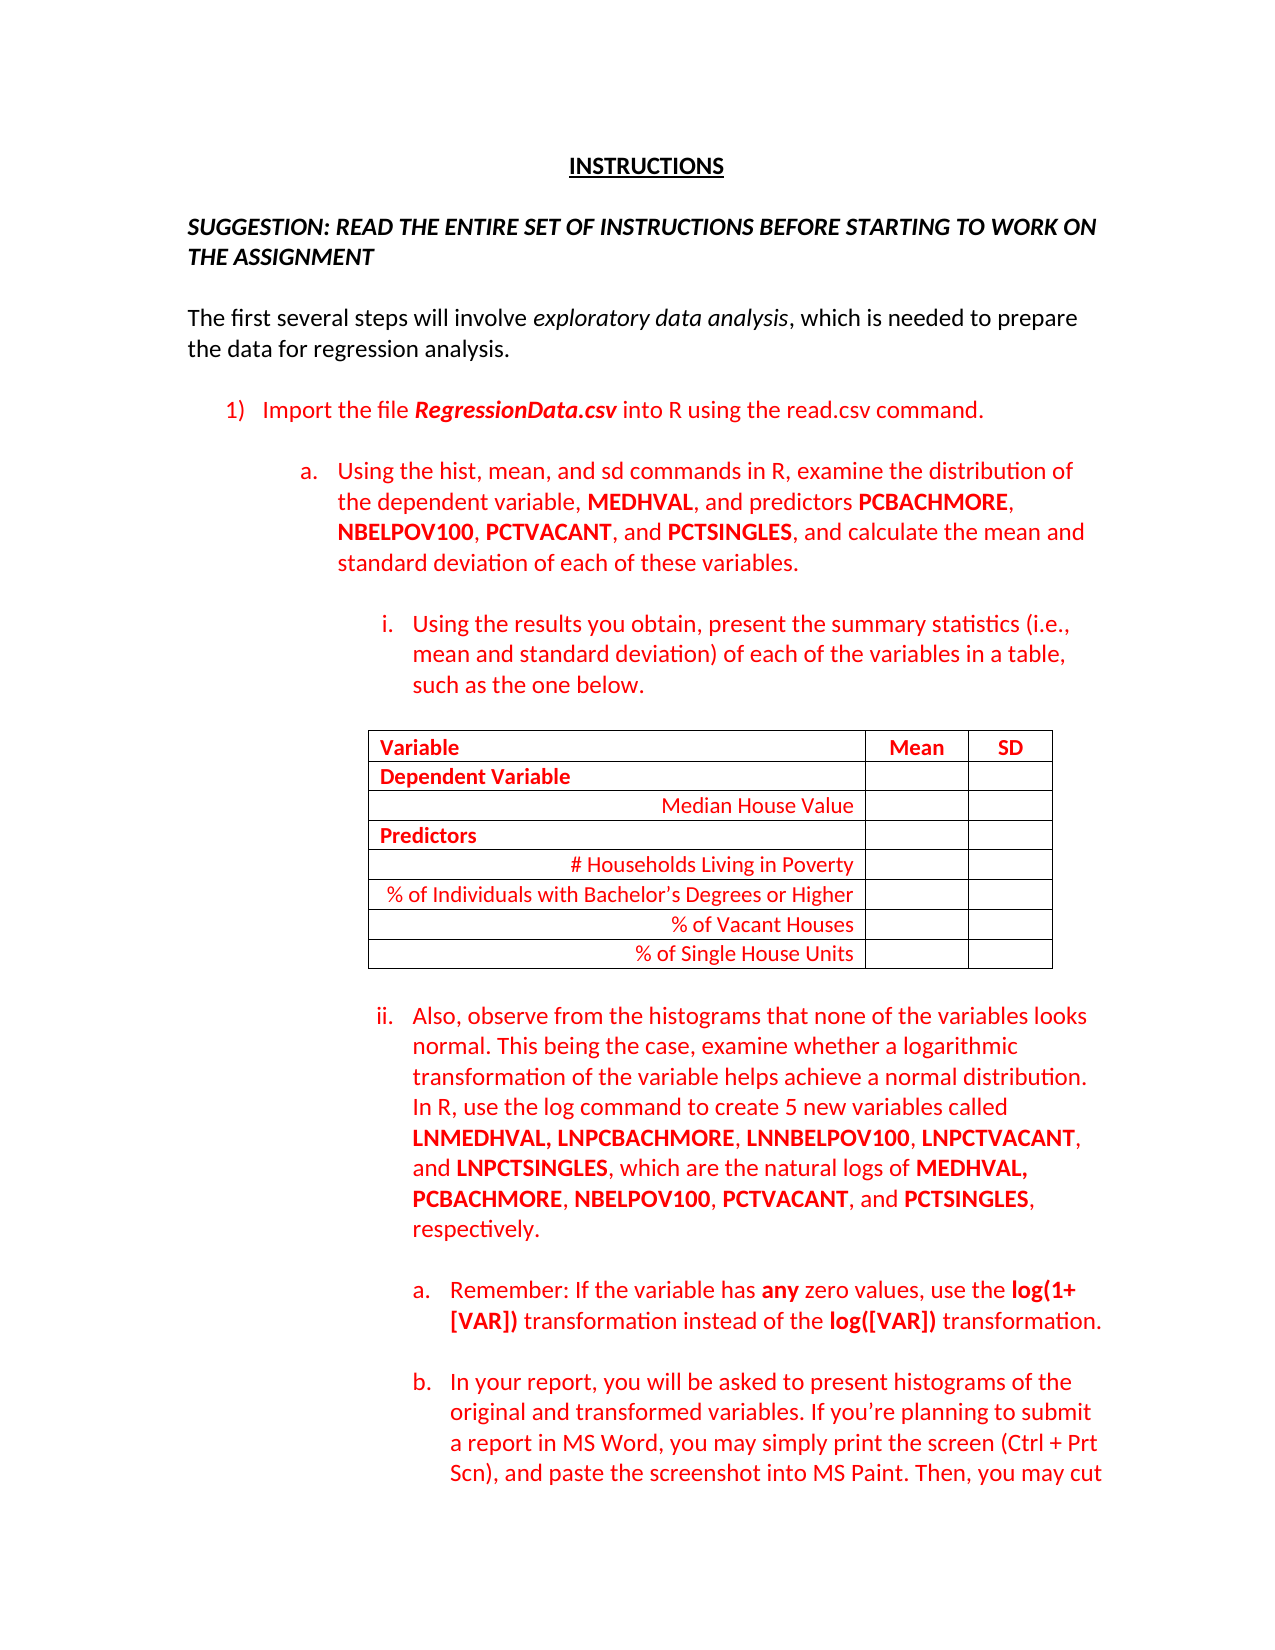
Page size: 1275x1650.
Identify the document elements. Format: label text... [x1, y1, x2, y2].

table_cell % of Vacant Houses [369, 910, 865, 938]
table_cell [969, 821, 1052, 849]
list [412, 1366, 1106, 1488]
table_cell [969, 880, 1052, 909]
table_cell # Households Living in Poverty [369, 850, 865, 879]
table_cell [969, 762, 1052, 790]
table_header SD [969, 731, 1052, 761]
text The first several steps will involve exploratory data analysis, which is needed to prepare the data for regression analysis. [187, 303, 1106, 364]
table_cell % of Single House Units [369, 940, 865, 968]
list Using the hist, mean, and sd commands in R, examine the distribution of the dependent variable, MEDHVAL, and predictors PCBACHMORE, NBELPOV100, PCTVACANT, and PCTSINGLES, and calculate the mean and standard deviation of each of these variables. [300, 455, 1106, 577]
text SUGGESTION: READ THE ENTIRE SET OF INSTRUCTIONS BEFORE STARTING TO WORK ON THE ASSIGNMENT [187, 211, 1106, 272]
table_cell [866, 762, 968, 790]
list Import the file RegressionData.csv into R using the read.csv command. [225, 394, 1106, 425]
table_cell % of Individuals with Bachelor’s Degrees or Higher [369, 880, 865, 909]
text INSTRUCTIONS [187, 150, 1106, 181]
list Remember: If the variable has any zero values, use the log(1+[VAR]) transformation instead of the log([VAR]) transformation. [412, 1274, 1106, 1336]
table_cell Dependent Variable [369, 762, 865, 790]
table_cell [969, 850, 1052, 879]
table_cell [969, 940, 1052, 968]
table_cell [969, 910, 1052, 938]
table_cell [866, 880, 968, 909]
table_header Variable [369, 731, 865, 761]
table_cell [866, 821, 968, 849]
table_cell [866, 910, 968, 938]
list Using the results you obtain, present the summary statistics (i.e., mean and standard deviation) of each of the variables in a table, such as the one below. [394, 608, 1106, 699]
table_cell [866, 850, 968, 879]
table_cell [866, 791, 968, 820]
list Also, observe from the histograms that none of the variables looks normal. This being the case, examine whether a logarithmic transformation of the variable helps achieve a normal distribution. In R, use the log command to create 5 new variables called LNMEDHVAL, LNPCBACHMORE, LNNBELPOV100, LNPCTVACANT, and LNPCTSINGLES, which are the natural logs of MEDHVAL, PCBACHMORE, NBELPOV100, PCTVACANT, and PCTSINGLES, respectively. [394, 1000, 1106, 1244]
table_cell Median House Value [369, 791, 865, 820]
table_cell Predictors [369, 821, 865, 849]
table_cell [866, 940, 968, 968]
table_header Mean [866, 731, 968, 761]
table_cell [969, 791, 1052, 820]
